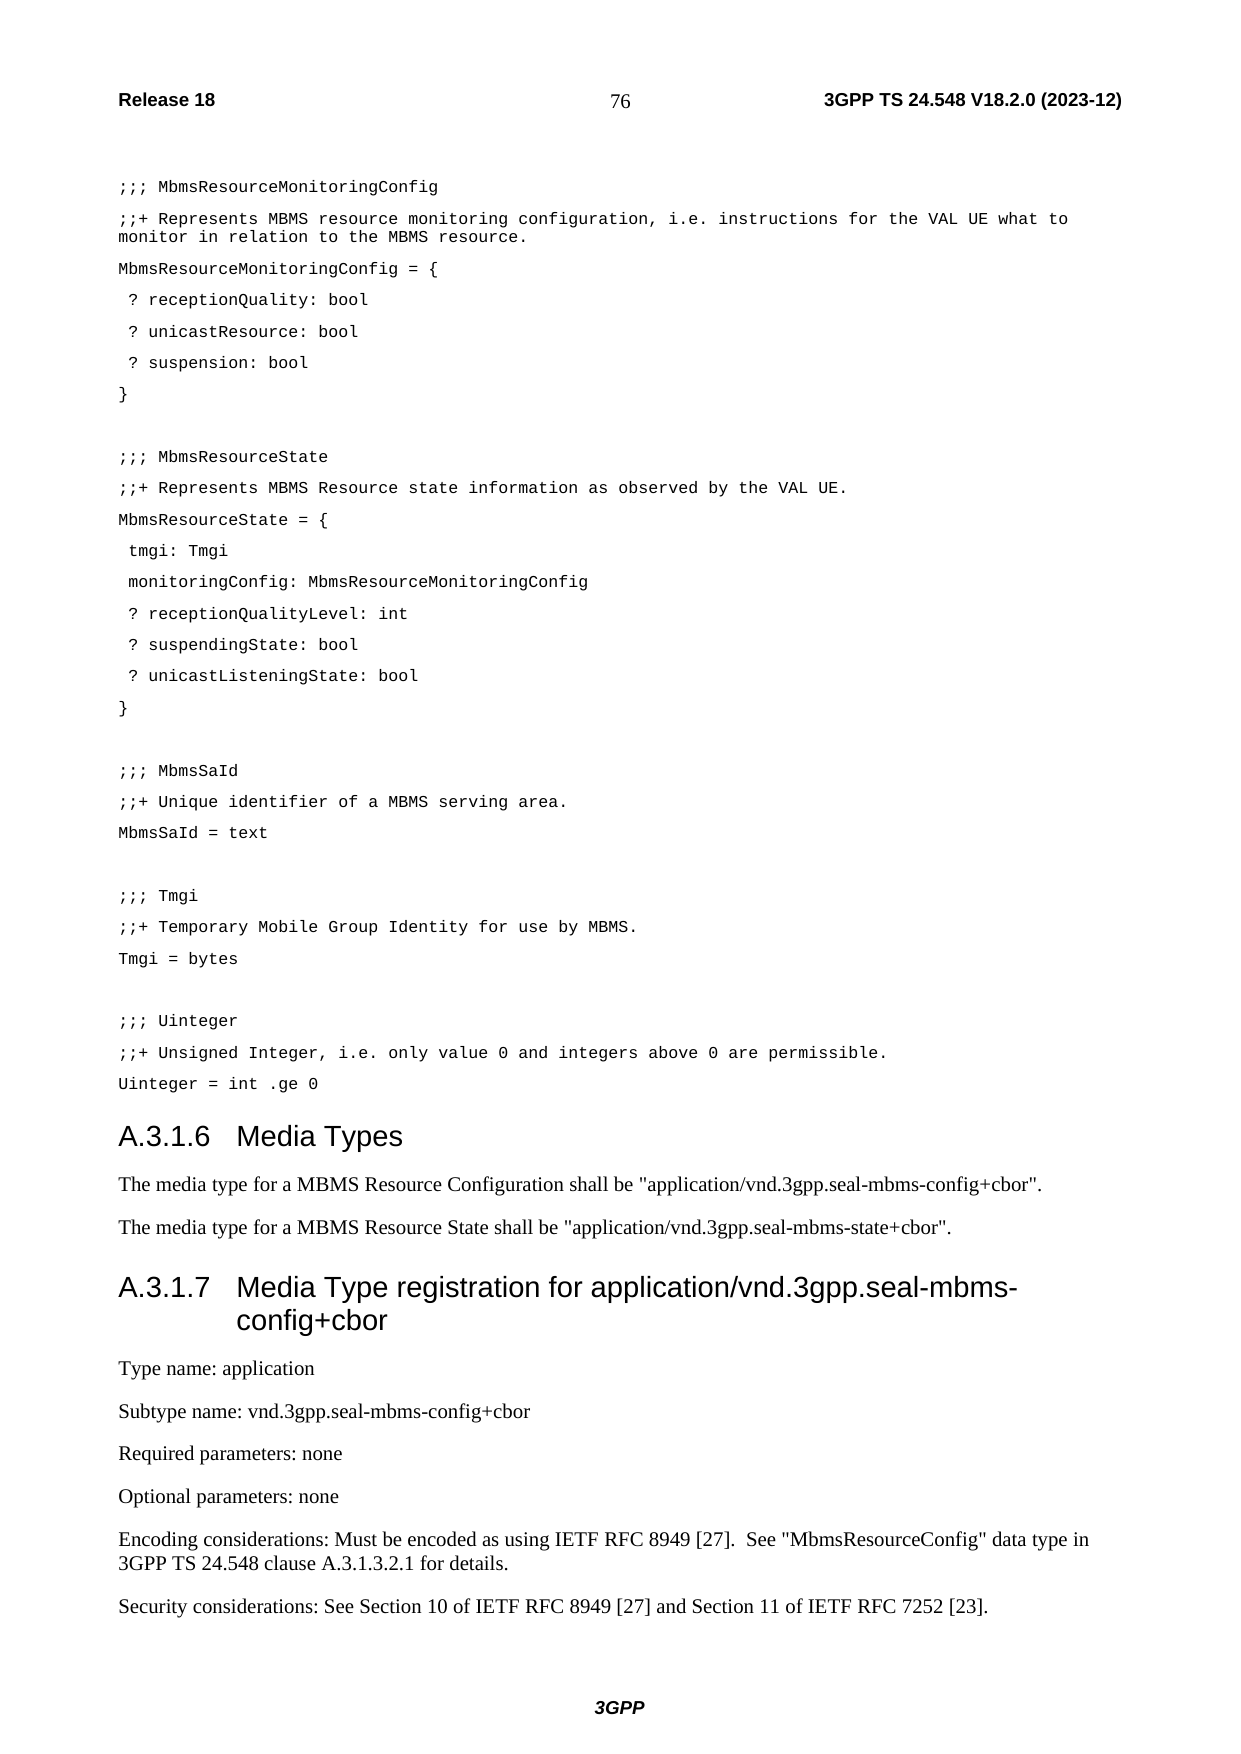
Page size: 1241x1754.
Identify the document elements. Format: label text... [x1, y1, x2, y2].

text ;;+ Unique identifier of a MBMS serving area. [118, 793, 1122, 812]
text ;;+ Represents MBMS Resource state information as observed by the VAL UE. [118, 480, 1122, 499]
text Type name: application [118, 1356, 1122, 1380]
text ? receptionQualityLevel: int [118, 605, 1122, 624]
text ;;+ Temporary Mobile Group Identity for use by MBMS. [118, 919, 1122, 938]
text tmgi: Tmgi [118, 543, 1122, 561]
text ? suspension: bool [118, 354, 1122, 373]
text Security considerations: See Section 10 of IETF RFC 8949 [27] and Section 11 of IETF RFC 7252 [23]. [118, 1594, 1122, 1618]
text Required parameters: none [118, 1441, 1122, 1465]
text ;;; MbmsResourceMonitoringConfig [118, 179, 1122, 198]
text ? unicastResource: bool [118, 323, 1122, 342]
text ;;; MbmsResourceState [118, 448, 1122, 467]
text Optional parameters: none [118, 1484, 1122, 1508]
text } [118, 699, 1122, 718]
text ;;; Tmgi [118, 887, 1122, 906]
text ;;+ Unsigned Integer, i.e. only value 0 and integers above 0 are permissible. [118, 1044, 1122, 1063]
text Uinteger = int .ge 0 [118, 1076, 1122, 1094]
text ;;+ Represents MBMS resource monitoring configuration, i.e. instructions for the VAL UE what to monitor in relation to the MBMS resource. [118, 210, 1122, 248]
text MbmsResourceMonitoringConfig = { [118, 260, 1122, 279]
text MbmsResourceState = { [118, 511, 1122, 530]
subtitle A.3.1.7 Media Type registration for application/vnd.3gpp.seal-mbms-config+cbor [118, 1270, 1122, 1337]
text Subtype name: vnd.3gpp.seal-mbms-config+cbor [118, 1398, 1122, 1423]
text ;;; Uinteger [118, 1013, 1122, 1032]
text ? suspendingState: bool [118, 637, 1122, 656]
text monitoringConfig: MbmsResourceMonitoringConfig [118, 574, 1122, 593]
subtitle A.3.1.6 Media Types [118, 1119, 1122, 1153]
text Tmgi = bytes [118, 950, 1122, 969]
text ? unicastListeningState: bool [118, 668, 1122, 687]
text The media type for a MBMS Resource State shall be "application/vnd.3gpp.seal-mbms-state+cbor". [118, 1214, 1122, 1239]
text ? receptionQuality: bool [118, 292, 1122, 311]
text ;;; MbmsSaId [118, 762, 1122, 781]
text The media type for a MBMS Resource Configuration shall be "application/vnd.3gpp.seal-mbms-config+cbor". [118, 1172, 1122, 1196]
text } [118, 386, 1122, 405]
text Encoding considerations: Must be encoded as using IETF RFC 8949 [27]. See "MbmsResourceConfig" data type in 3GPP TS 24.548 clause A.3.1.3.2.1 for details. [118, 1527, 1122, 1575]
text MbmsSaId = text [118, 825, 1122, 844]
